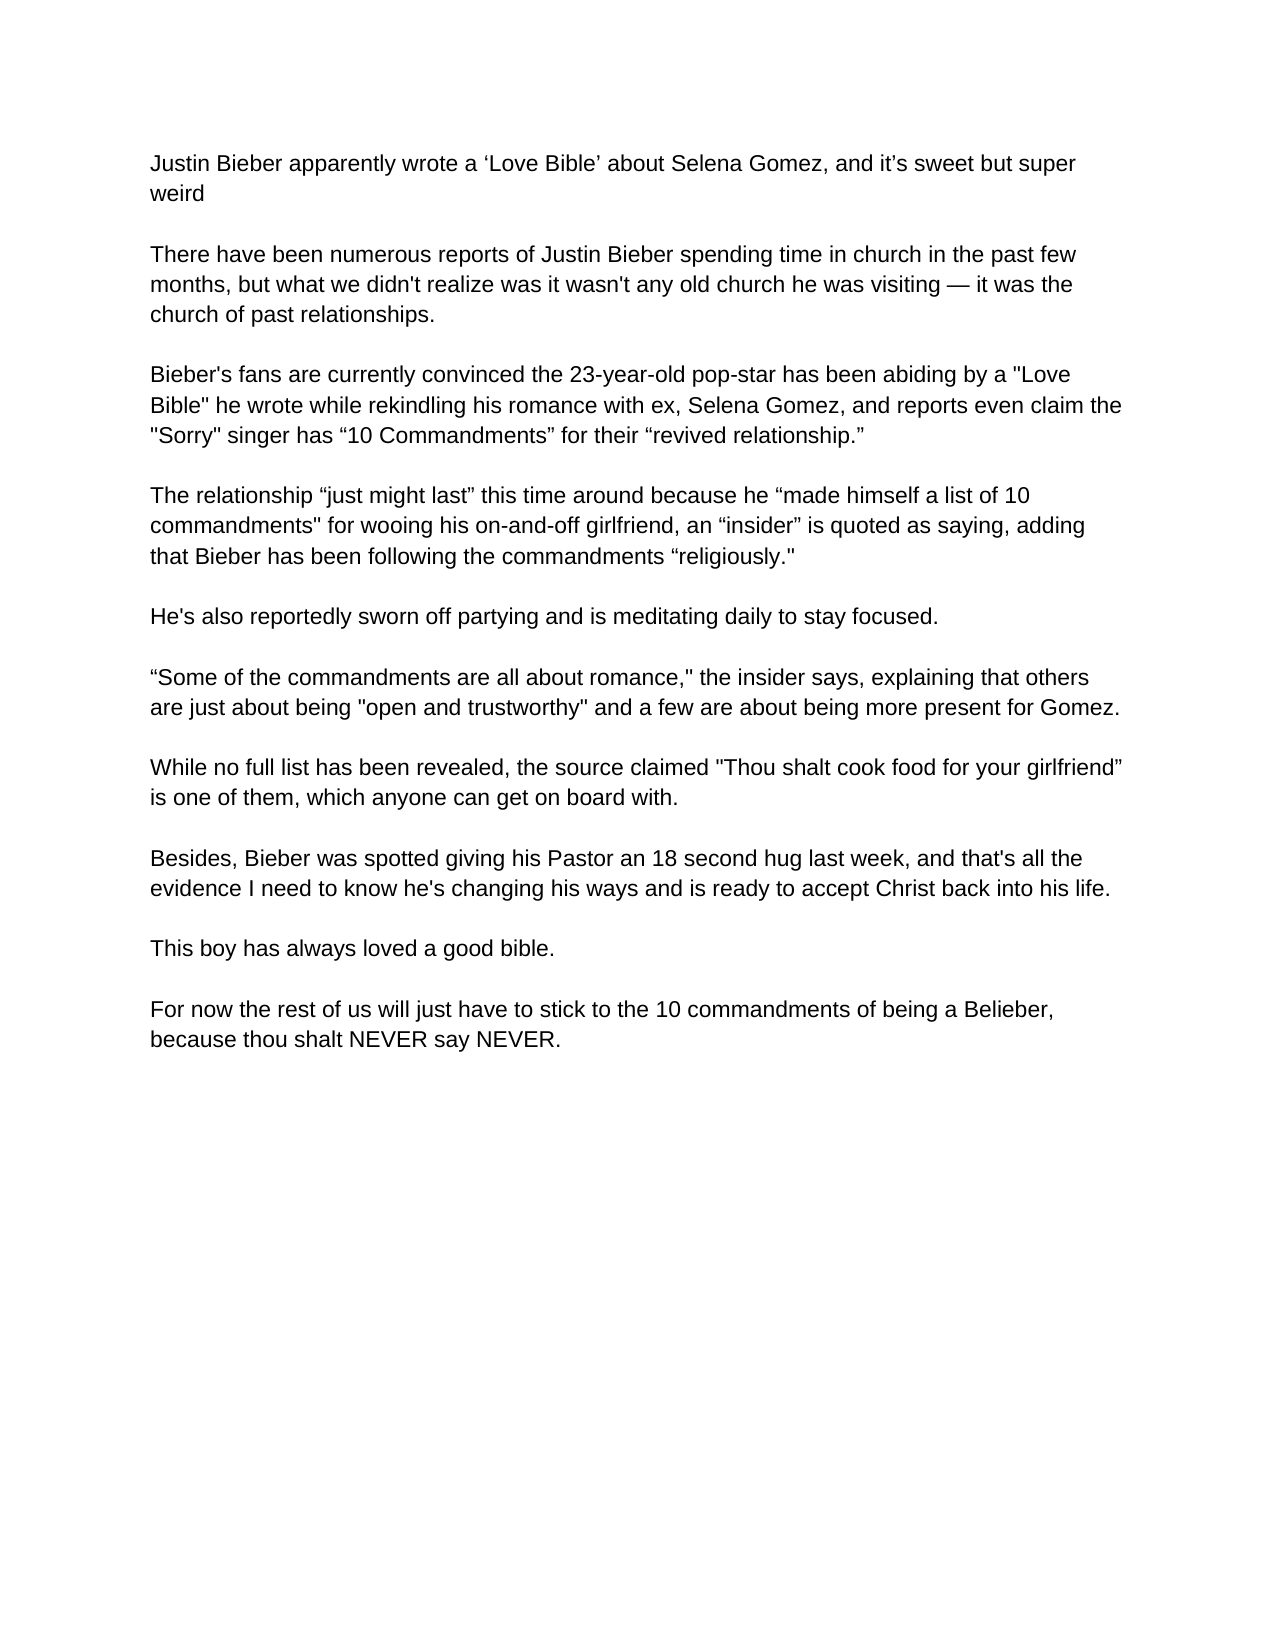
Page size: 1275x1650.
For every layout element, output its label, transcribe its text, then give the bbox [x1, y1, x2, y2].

text Bieber's fans are currently convinced the 23-year-old pop-star has been abiding by a "Love Bible" he wrote while rekindling his romance with ex, Selena Gomez, and reports even claim the "Sorry" singer has “10 Commandments” for their “revived relationship.” [150, 361, 1125, 448]
text The relationship “just might last” this time around because he “made himself a list of 10 commandments" for wooing his on-and-off girlfriend, an “insider” is quoted as saying, adding that Bieber has been following the commandments “religiously." [150, 482, 1125, 569]
text While no full list has been revealed, the source claimed "Thou shalt cook food for your girlfriend” is one of them, which anyone can get on board with. [150, 754, 1125, 811]
text Justin Bieber apparently wrote a ‘Love Bible’ about Selena Gomez, and it’s sweet but super weird [150, 150, 1125, 207]
text There have been numerous reports of Justin Bieber spending time in church in the past few months, but what we didn't realize was it wasn't any old church he was visiting — it was the church of past relationships. [150, 241, 1125, 327]
text “Some of the commandments are all about romance," the insider says, explaining that others are just about being "open and trustworthy" and a few are about being more present for Gomez. [150, 663, 1125, 720]
text This boy has always loved a good bible. [150, 935, 1125, 962]
text He's also reportedly sworn off partying and is meditating daily to stay focused. [150, 603, 1125, 629]
text For now the rest of us will just have to stick to the 10 commandments of being a Belieber, because thou shalt NEVER say NEVER. [150, 996, 1125, 1052]
text Besides, Bieber was spotted giving his Pastor an 18 second hug last week, and that's all the evidence I need to know he's changing his ways and is ready to accept Christ back into his life. [150, 845, 1125, 901]
